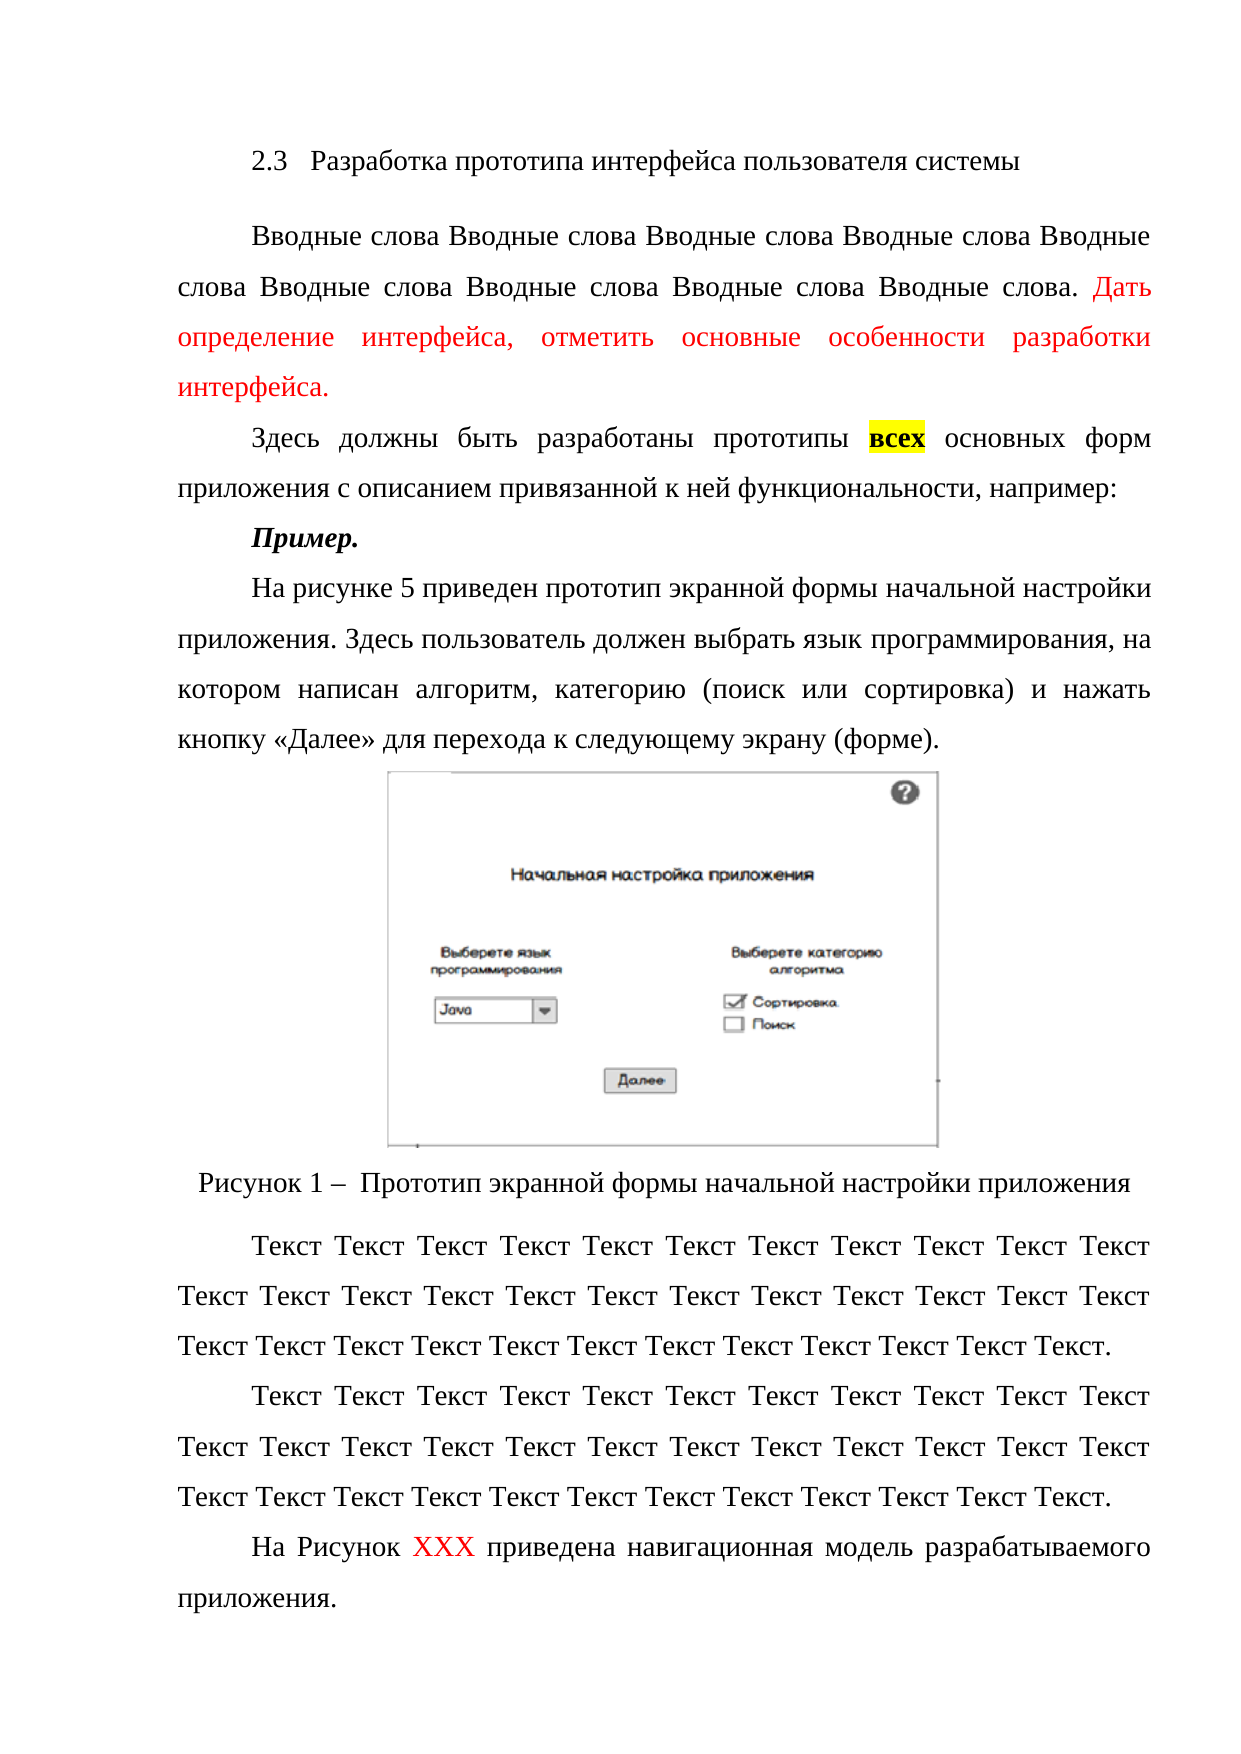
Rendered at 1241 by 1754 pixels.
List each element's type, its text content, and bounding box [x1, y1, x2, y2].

text На рисунке 5 приведен прототип экранной формы начальной настройки приложения. Здесь пользователь должен выбрать язык программирования, на котором написан алгоритм, категорию (поиск или сортировка) и нажать кнопку «Далее» для перехода к следующему экрану (форме). [177, 571, 1152, 755]
text Разработка прототипа интерфейса пользователя системы [251, 143, 1152, 177]
text Здесь должны быть разработаны прототипы всех основных форм приложения с описанием привязанной к ней функциональности, например: [177, 420, 1152, 503]
text Текст Текст Текст Текст Текст Текст Текст Текст Текст Текст Текст Текст Текст Текст Текст Текст Текст Текст Текст Текст Текст Текст Текст Текст Текст Текст Текст Текст Текст Текст Текст Текст Текст Текст Текст. [177, 1228, 1152, 1362]
text Текст Текст Текст Текст Текст Текст Текст Текст Текст Текст Текст Текст Текст Текст Текст Текст Текст Текст Текст Текст Текст Текст Текст Текст Текст Текст Текст Текст Текст Текст Текст Текст Текст Текст Текст. [177, 1378, 1152, 1513]
text На рисунке ХХХ приведена навигационная модель разрабатываемого приложения. [177, 1529, 1152, 1613]
picture [387, 771, 942, 1148]
text Вводные слова Вводные слова Вводные слова Вводные слова Вводные слова Вводные слова Вводные слова Вводные слова Вводные слова. Дать определение интерфейса, отметить основные особенности разработки интерфейса. [177, 218, 1152, 403]
text Пример. [177, 520, 1152, 554]
